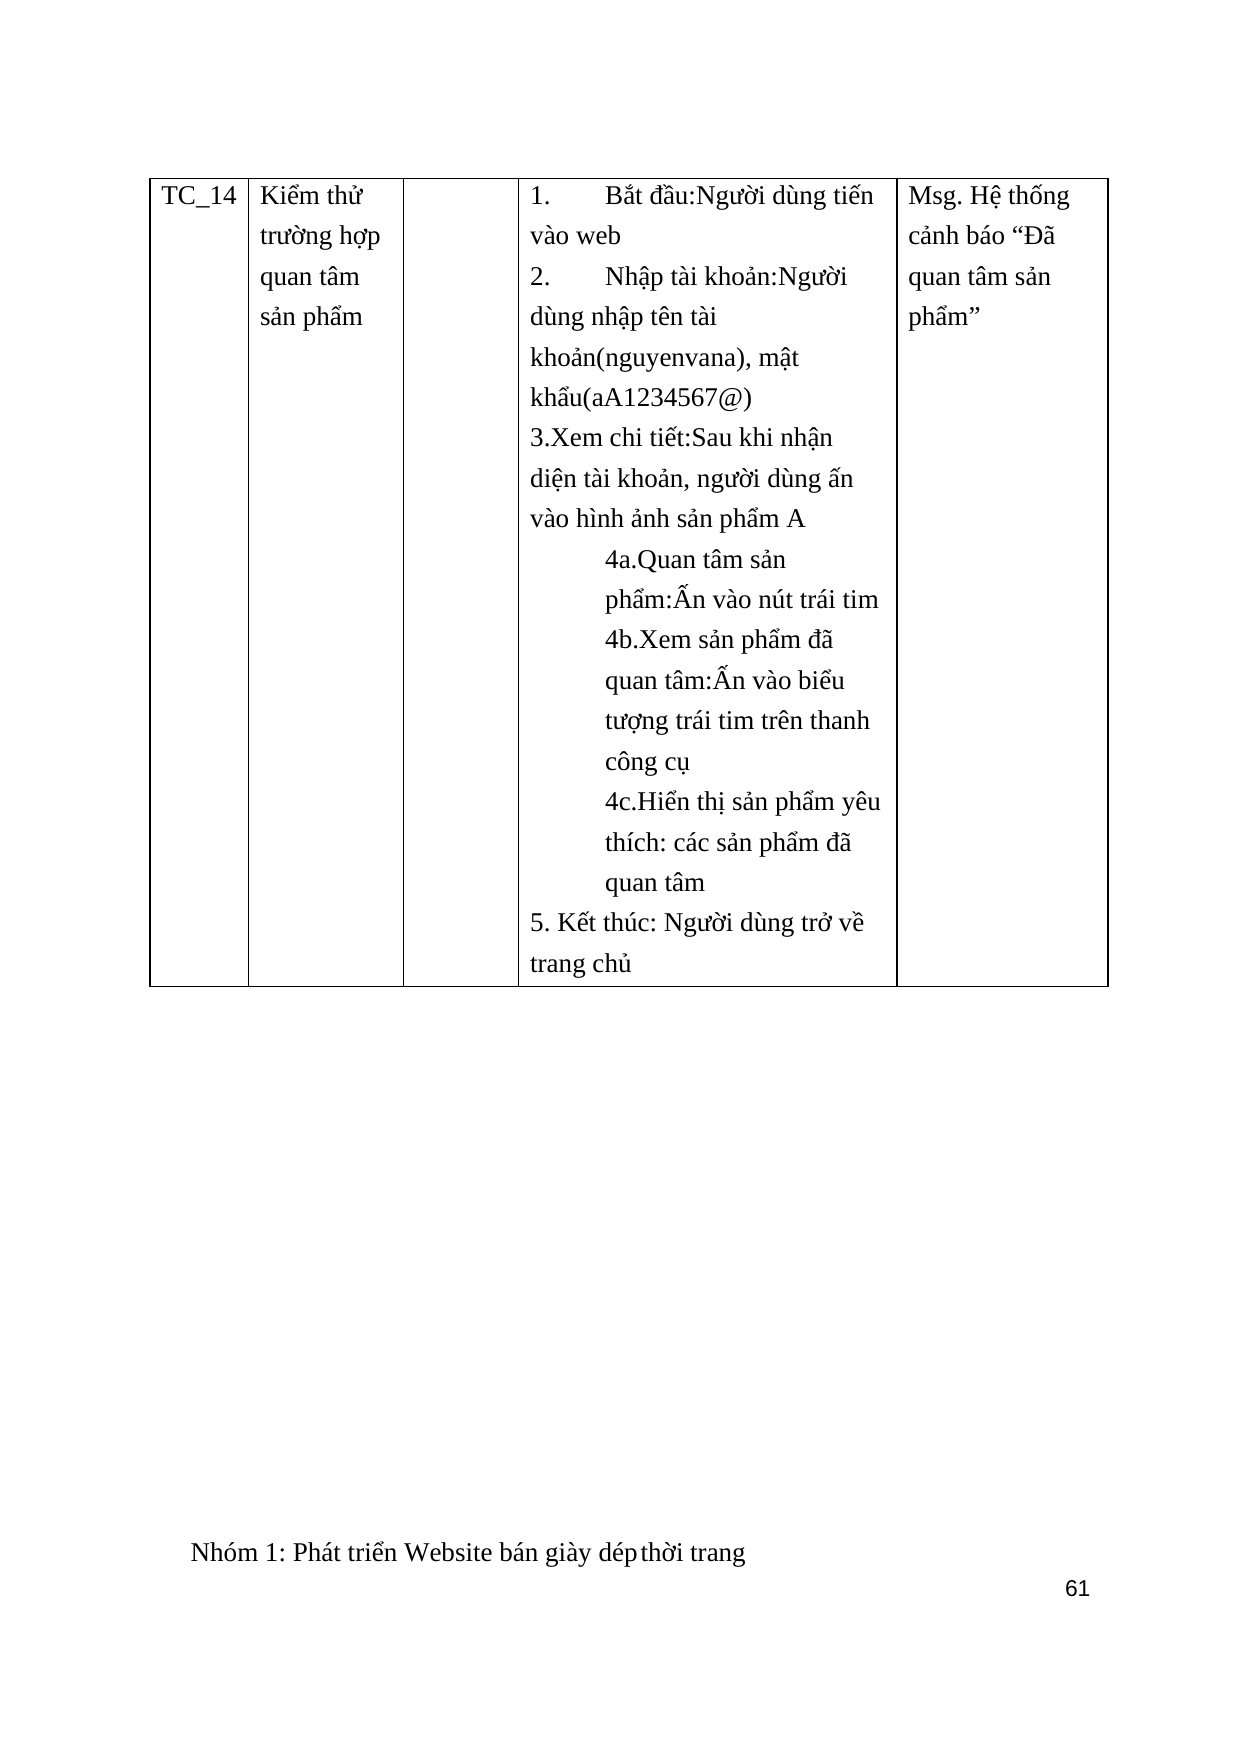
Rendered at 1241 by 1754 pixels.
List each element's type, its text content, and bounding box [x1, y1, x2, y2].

table_cell TC_14 [151, 179, 248, 986]
table_cell Kiểm thử trường hợp quan tâm sản phẩm [249, 179, 403, 986]
table_cell [404, 179, 518, 986]
table_cell 1. Bắt đầu:Người dùng tiến vào web 2. Nhập tài khoản:Người dùng nhập tên tài khoản(nguyenvana), mật khẩu(aA1234567@) 3.Xem chi tiết:Sau khi nhận diện tài khoản, người dùng ấn vào hình ảnh sản phẩm A 4a.Quan tâm sản phẩm:Ấn vào nút trái tim 4b.Xem sản phẩm đã quan tâm:Ấn vào biểu tượng trái tim trên thanh công cụ 4c.Hiển thị sản phẩm yêu thích: các sản phẩm đã quan tâm 5. Kết thúc: Người dùng trở về trang chủ [519, 179, 896, 986]
table_cell Msg. Hệ thống cảnh báo “Đã quan tâm sản phẩm” [898, 179, 1107, 986]
